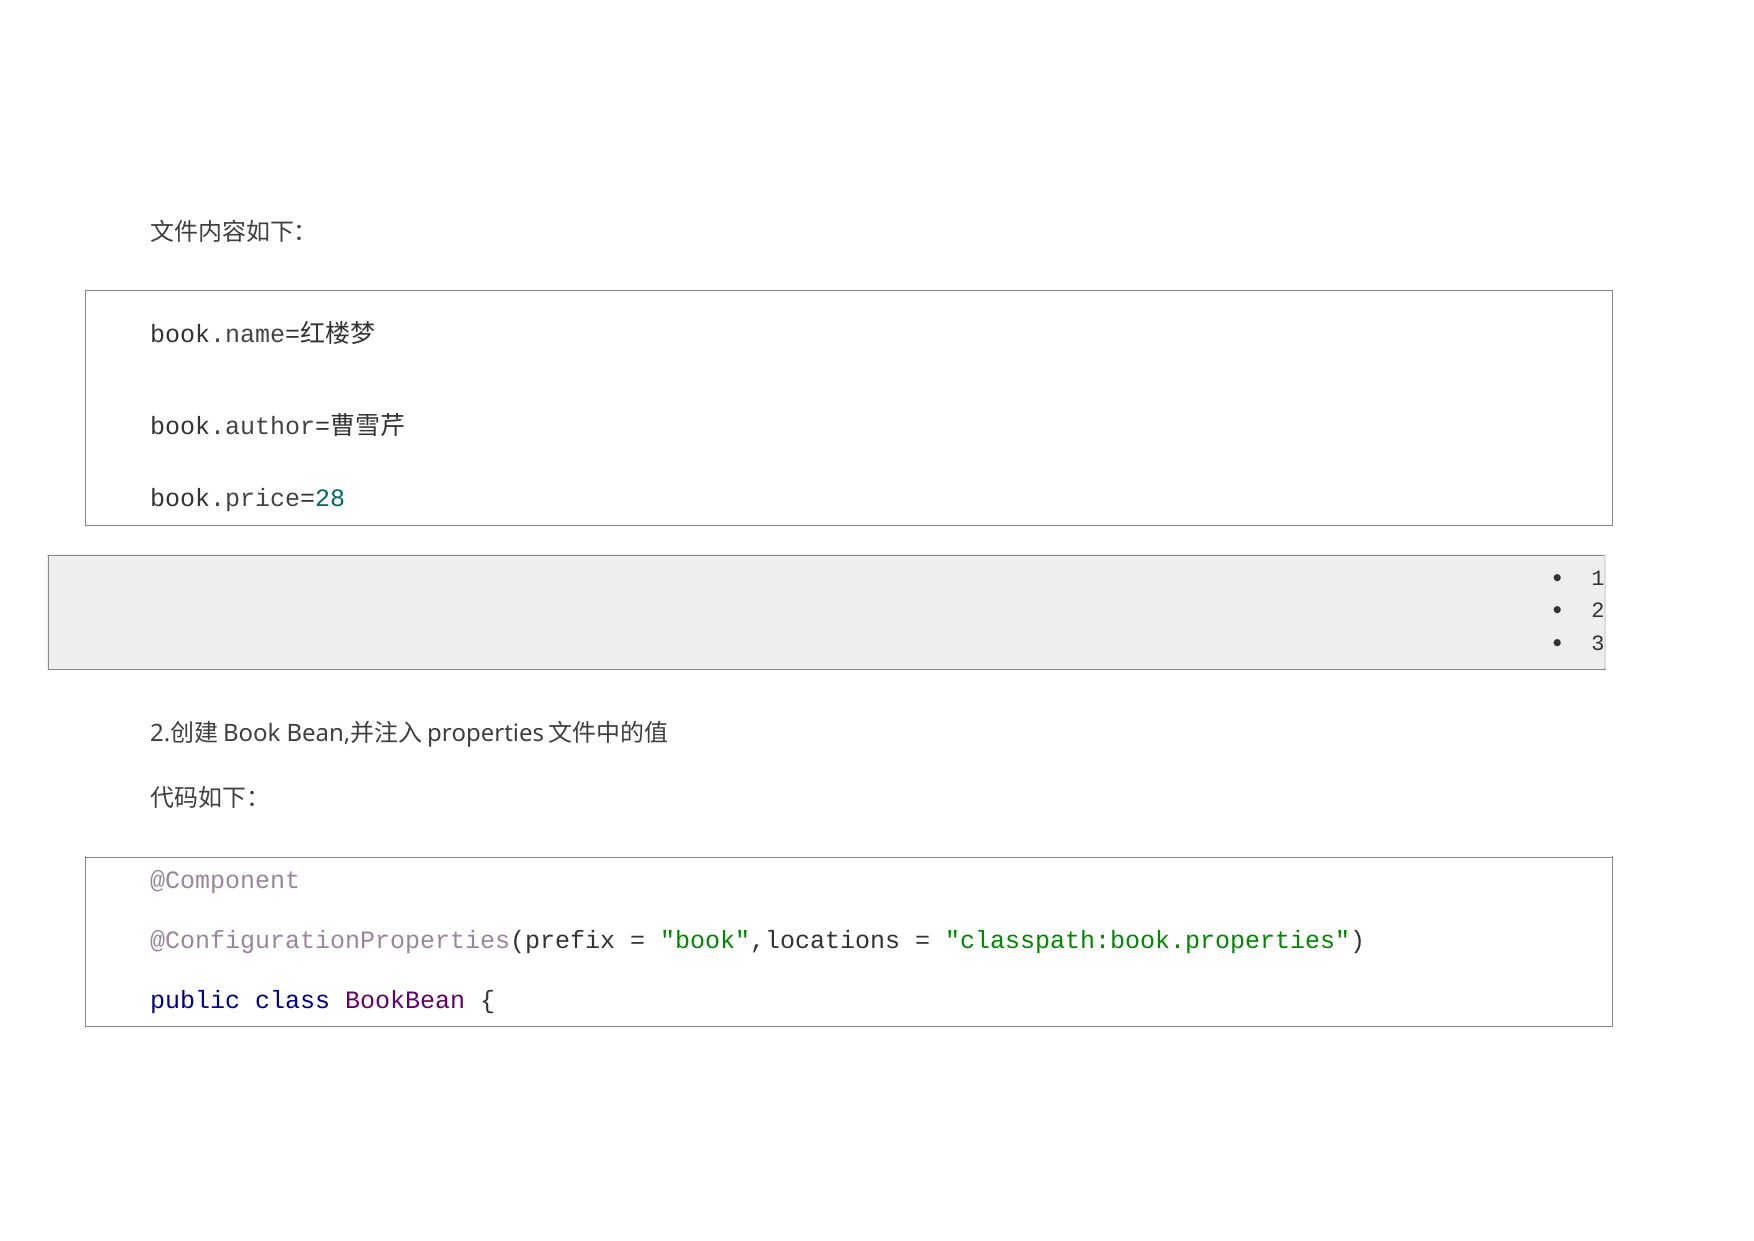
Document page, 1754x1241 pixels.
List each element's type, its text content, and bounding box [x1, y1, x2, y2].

text 文件内容如下： [150, 198, 1604, 263]
text @Component [86, 858, 1612, 898]
list 1 [49, 556, 1604, 587]
text public class BookBean { [86, 976, 1612, 1026]
text 代码如下： [150, 764, 1604, 829]
text book.author=曹雪芹 [86, 383, 1612, 456]
text book.price=28 [86, 475, 1612, 525]
text @ConfigurationProperties(prefix = "book",locations = "classpath:book.properties") [86, 916, 1612, 958]
list 2 [49, 587, 1604, 619]
text book.name=红楼梦 [86, 291, 1612, 364]
list 3 [49, 619, 1604, 669]
text 2.创建Book Bean,并注入properties文件中的值 [150, 699, 1604, 764]
